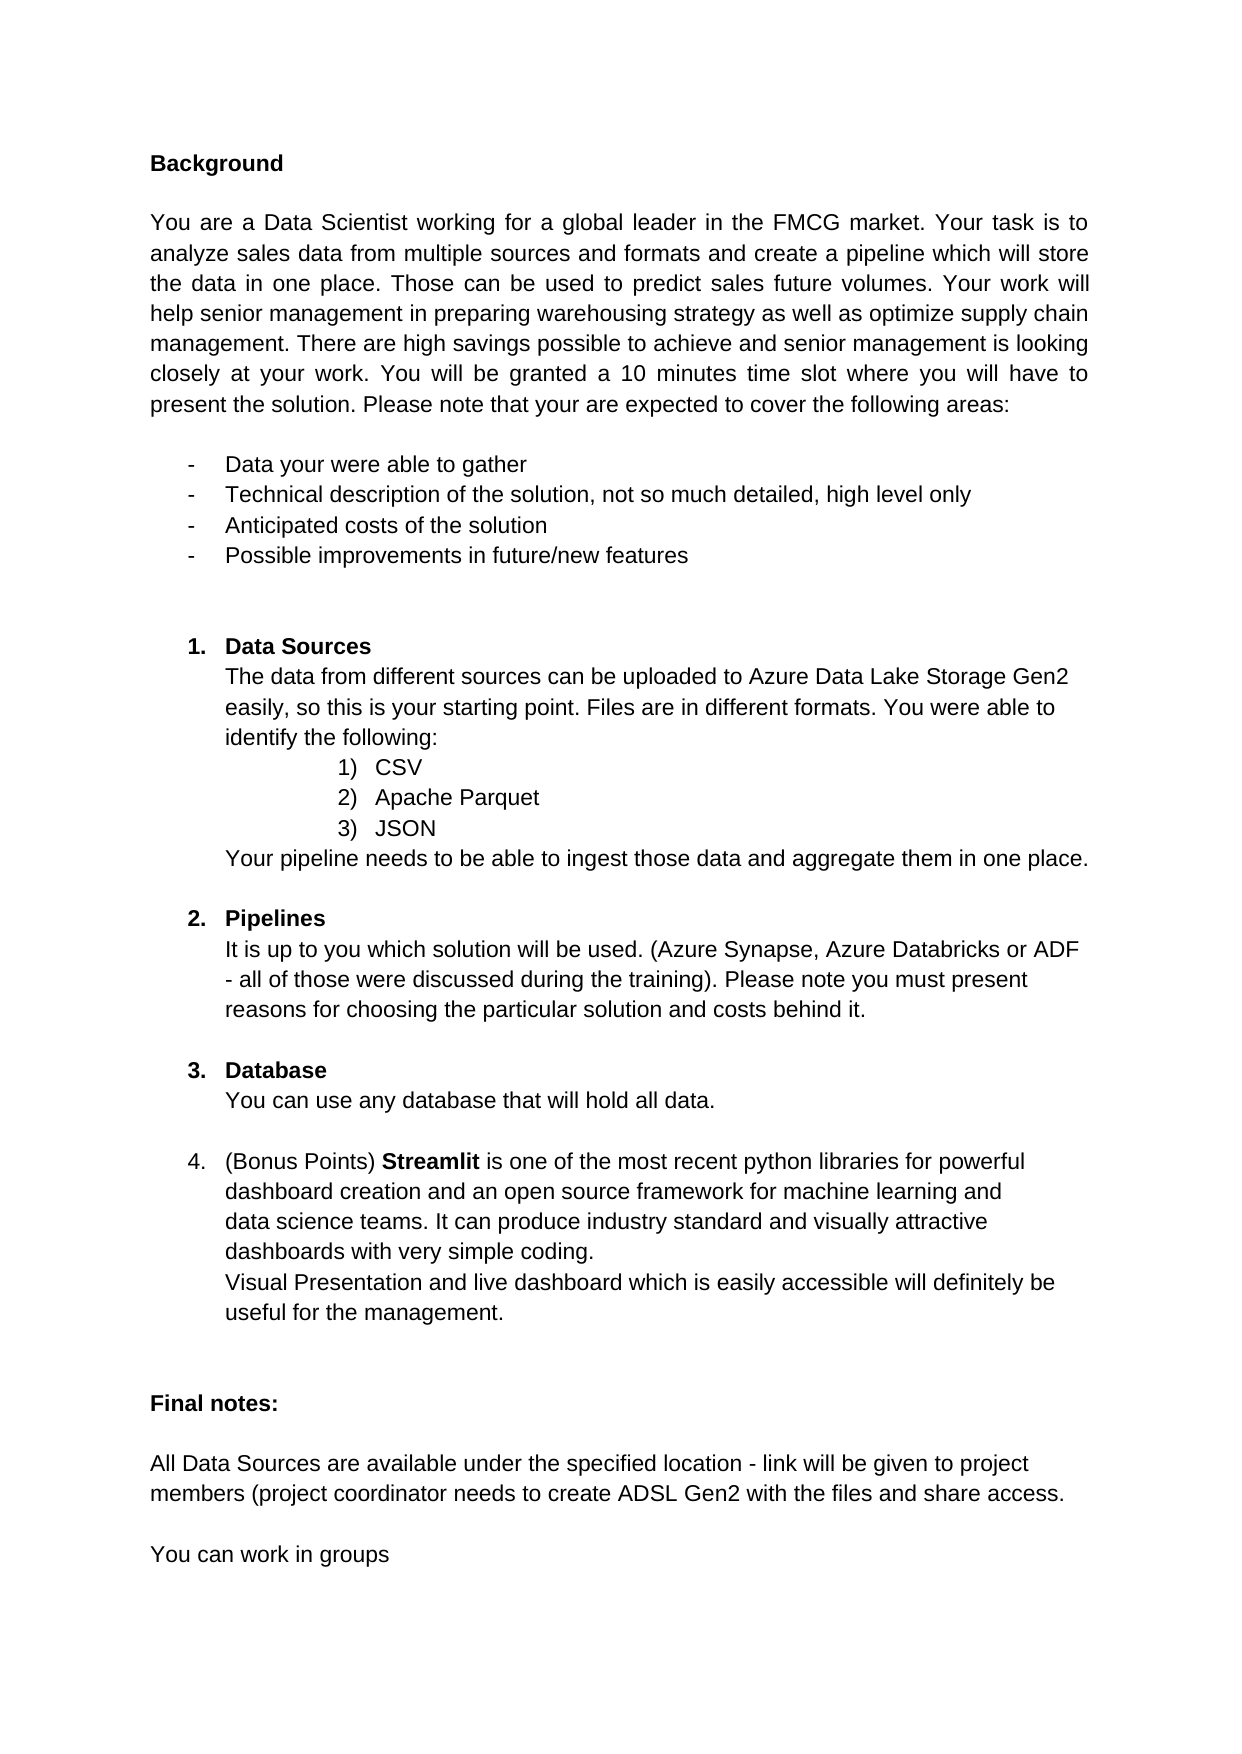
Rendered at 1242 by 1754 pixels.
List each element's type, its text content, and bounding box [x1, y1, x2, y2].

text You can work in groups [150, 1541, 1104, 1567]
list Anticipated costs of the solution [187, 512, 1104, 538]
list Technical description of the solution, not so much detailed, high level only [187, 481, 1104, 508]
list JSON [337, 814, 1104, 841]
subtitle Data Sources [187, 633, 1104, 659]
subtitle Final notes: [150, 1389, 1104, 1416]
text Visual Presentation and live dashboard which is easily accessible will definitely be useful for the management. [225, 1268, 1104, 1325]
list Data your were able to gather [187, 451, 1104, 477]
text You are a Data Scientist working for a global leader in the FMCG market. Your task is to analyze sales data from multiple sources and formats and create a pipeline which will store the data in one place. Those can be used to predict sales future volumes. Your work will help senior management in preparing warehousing strategy as well as optimize supply chain management. There are high savings possible to achieve and senior management is looking closely at your work. You will be granted a 10 minutes time slot where you will have to present the solution. Please note that your are expected to cover the following areas: [150, 209, 1090, 417]
list Apache Parquet [337, 784, 1104, 811]
list (Bonus Points) Streamlit is one of the most recent python libraries for powerful dashboard creation and an open source framework for machine learning and data science teams. It can produce industry standard and visually attractive dashboards with very simple coding. [187, 1148, 1048, 1264]
subtitle Pipelines [187, 905, 1104, 932]
text - all of those were discussed during the training). Please note you must present reasons for choosing the particular solution and costs behind it. [225, 966, 1100, 1023]
text Your pipeline needs to be able to ingest those data and aggregate them in one place. [225, 845, 1104, 871]
text It is up to you which solution will be used. (Azure Synapse, Azure Databricks or ADF [225, 936, 1104, 962]
list Possible improvements in future/new features [187, 542, 1104, 568]
subtitle Database [187, 1057, 1104, 1083]
text The data from different sources can be uploaded to Azure Data Lake Storage Gen2 easily, so this is your starting point. Files are in different formats. You were able to identify the following: [225, 663, 1071, 750]
list CSV [337, 754, 1104, 780]
text You can use any database that will hold all data. [225, 1087, 1104, 1113]
text All Data Sources are available under the specified location - link will be given to project members (project coordinator needs to create ADSL Gen2 with the files and share access. [150, 1450, 1104, 1507]
